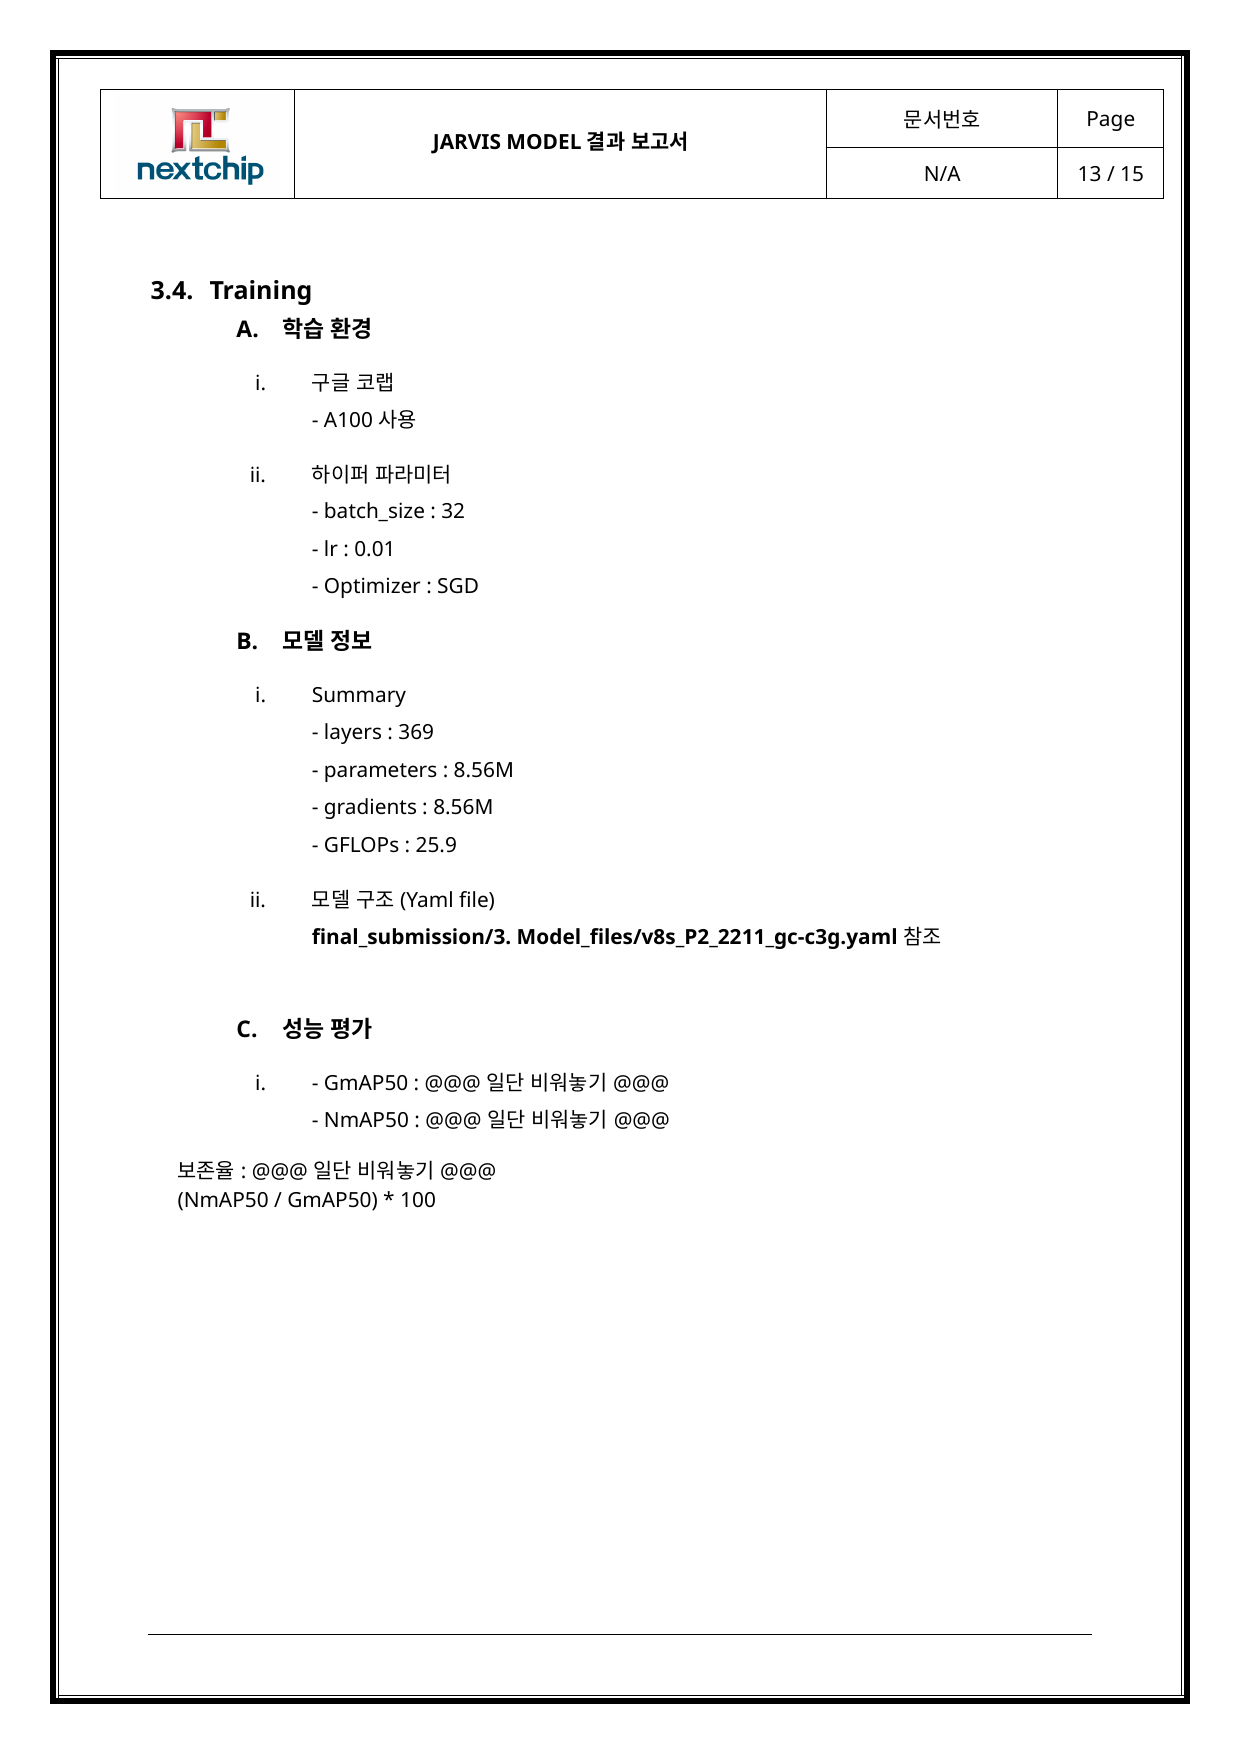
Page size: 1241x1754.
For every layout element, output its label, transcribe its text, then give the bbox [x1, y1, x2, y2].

list - GmAP50 : @@@ 일단 비워놓기 @@@ - NmAP50 : @@@ 일단 비워놓기 @@@ [266, 1063, 1092, 1138]
list 모델 정보 [236, 621, 1092, 658]
list 모델 구조 (Yaml file) final_submission/3. Model_files/v8s_P2_2211_gc-c3g.yaml 참조 [266, 879, 1092, 992]
list 하이퍼 파라미터 - batch_size : 32 - lr : 0.01 - Optimizer : SGD [266, 454, 1092, 604]
picture [113, 91, 282, 197]
subtitle Training [150, 271, 1092, 308]
list 학습 환경 [236, 308, 1092, 346]
list 구글 코랩 - A100 사용 [266, 363, 1092, 438]
list Summary - layers : 369 - parameters : 8.56M - gradients : 8.56M - GFLOPs : 25.9 [266, 675, 1092, 863]
text 보존율 : @@@ 일단 비워놓기 @@@ (NmAP50 / GmAP50) * 100 [177, 1154, 1092, 1213]
list 성능 평가 [236, 1008, 1092, 1046]
